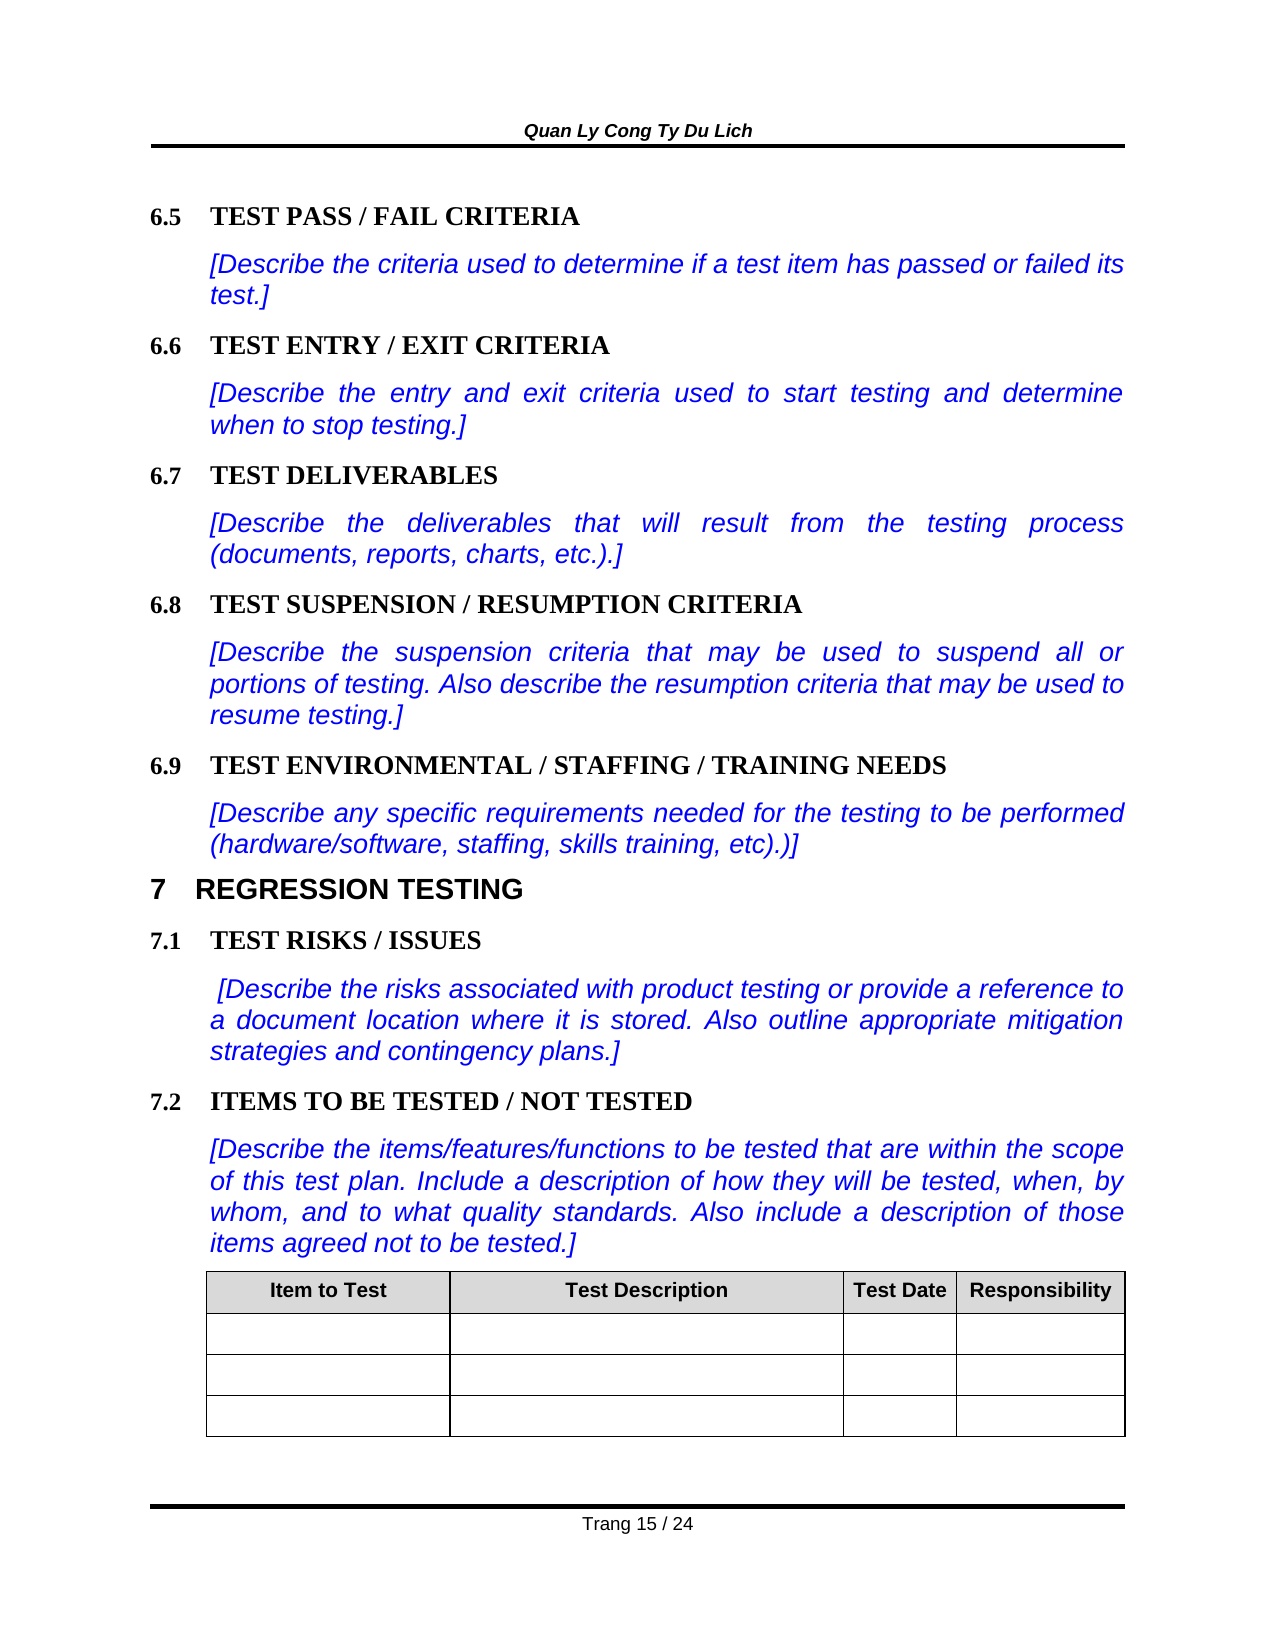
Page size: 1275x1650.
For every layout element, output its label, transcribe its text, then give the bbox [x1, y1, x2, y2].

table_cell [451, 1355, 843, 1395]
subtitle Test Entry / Exit Criteria [150, 329, 1125, 360]
subtitle Regression Testing [150, 872, 1125, 906]
table_header Test Description [451, 1272, 843, 1313]
table_cell [844, 1396, 956, 1436]
table_header Responsibility [957, 1272, 1124, 1313]
table_cell [957, 1355, 1124, 1395]
table_cell [957, 1396, 1124, 1436]
text [Describe the risks associated with product testing or provide a reference to a document location where it is stored. Also outline appropriate mitigation strategies and contingency plans.] [210, 973, 1125, 1066]
text [Describe the entry and exit criteria used to start testing and determine when to stop testing.] [210, 377, 1125, 440]
subtitle Test Deliverables [150, 459, 1125, 490]
text [Describe the deliverables that will result from the testing process (documents, reports, charts, etc.).] [210, 507, 1125, 569]
table_cell [451, 1396, 843, 1436]
text [Describe the criteria used to determine if a test item has passed or failed its test.] [210, 248, 1125, 311]
table_header Item to Test [207, 1272, 449, 1313]
subtitle Test Environmental / Staffing / Training Needs [150, 749, 1125, 780]
subtitle Test Risks / Issues [150, 924, 1125, 956]
subtitle Test Suspension / Resumption Criteria [150, 588, 1125, 619]
table_cell [207, 1355, 449, 1395]
table_cell [957, 1314, 1124, 1354]
text [Describe any specific requirements needed for the testing to be performed (hardware/software, staffing, skills training, etc).)] [210, 797, 1125, 860]
table_cell [844, 1355, 956, 1395]
table_cell [207, 1396, 449, 1436]
table_cell [844, 1314, 956, 1354]
table_header Test Date [844, 1272, 956, 1313]
text [Describe the suspension criteria that may be used to suspend all or portions of testing. Also describe the resumption criteria that may be used to resume testing.] [210, 636, 1125, 730]
subtitle / Fail Criteria [150, 200, 1125, 231]
table_cell [207, 1314, 449, 1354]
subtitle Items to be Tested / Not Tested [150, 1085, 1125, 1116]
table_cell [451, 1314, 843, 1354]
